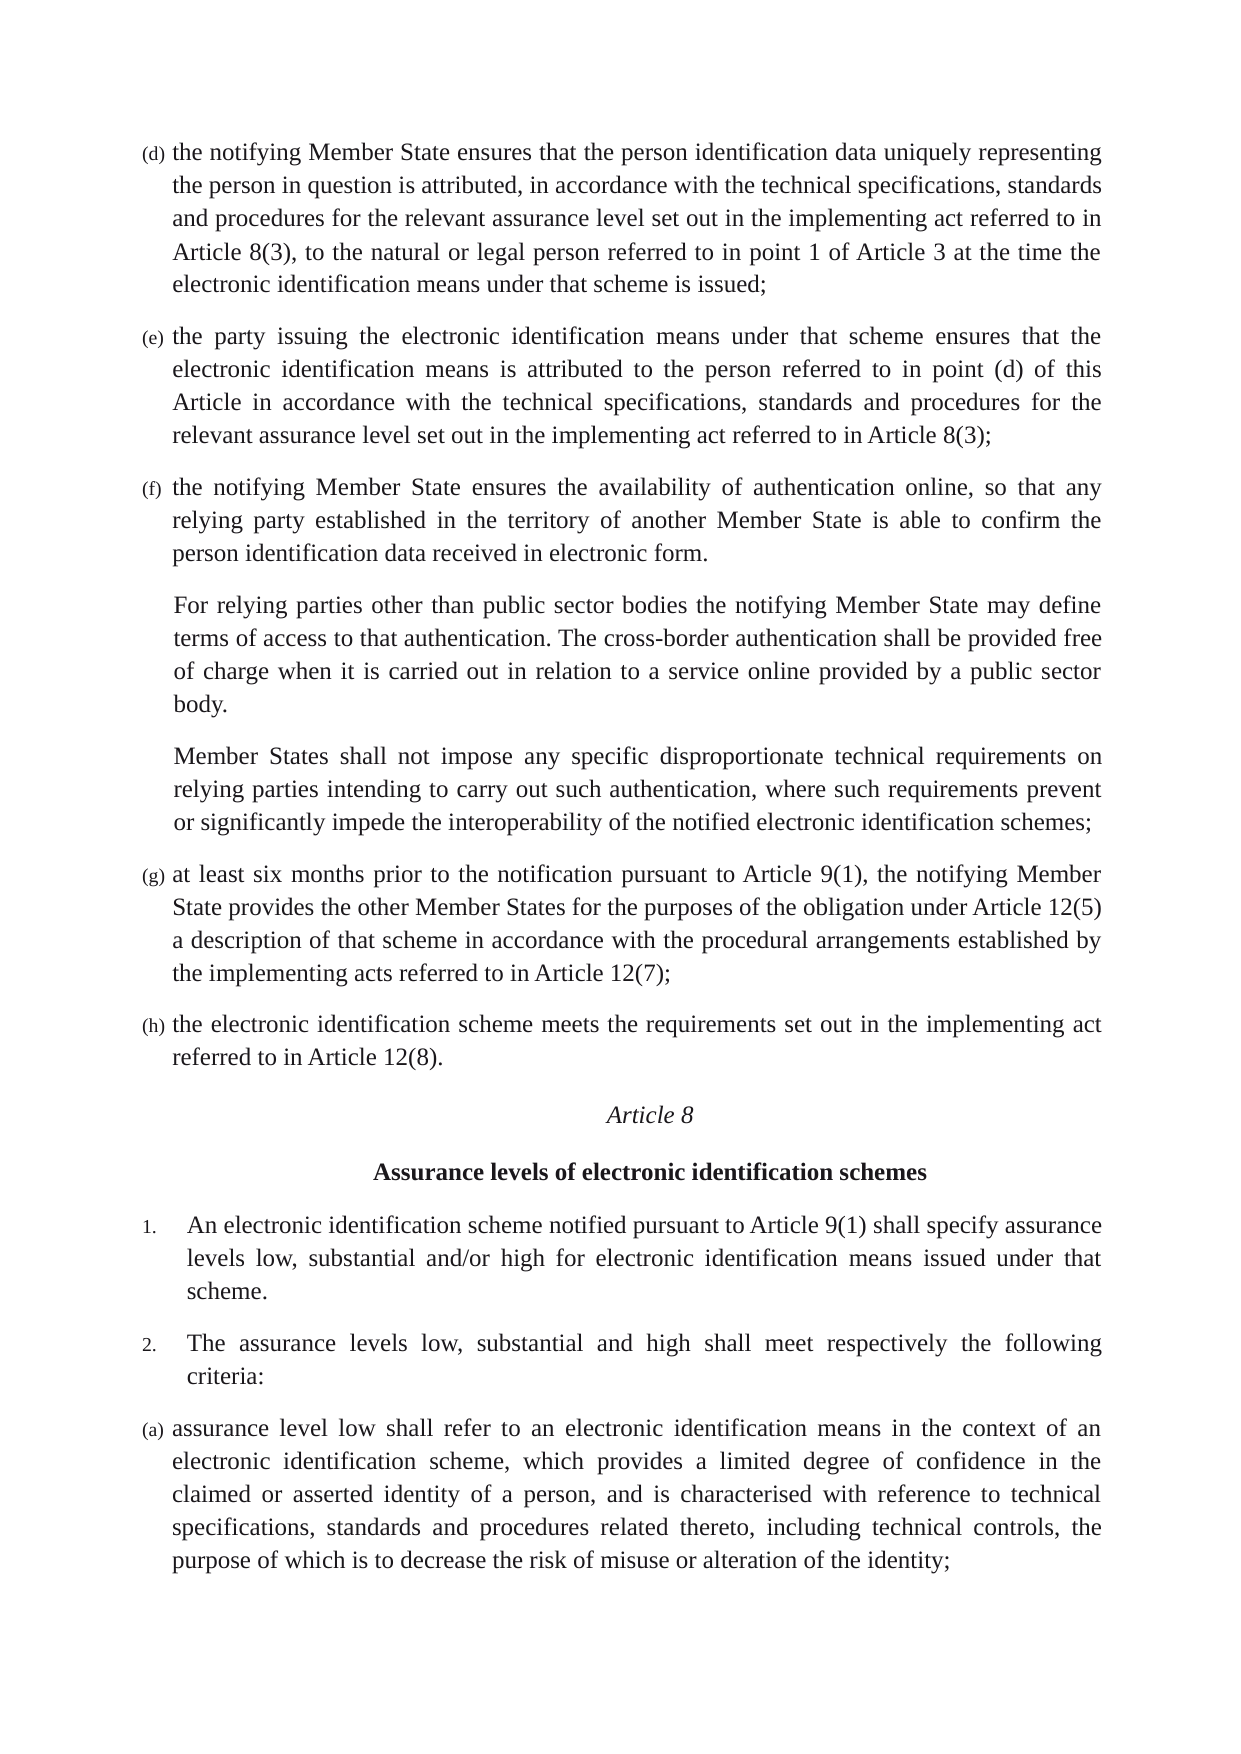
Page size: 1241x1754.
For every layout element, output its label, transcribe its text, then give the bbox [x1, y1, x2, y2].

list the party issuing the electronic identification means under that scheme ensures that the electronic identification means is attributed to the person referred to in point (d) of this Article in accordance with the technical specifications, standards and procedures for the relevant assurance level set out in the implementing act referred to in Article 8(3); [142, 321, 1103, 449]
subtitle Assurance levels of electronic identification schemes [142, 1157, 1158, 1185]
text Member States shall not impose any specific disproportionate technical requirements on relying parties intending to carry out such authentication, where such requirements prevent or significantly impede the interoperability of the notified electronic identification schemes; [173, 741, 1103, 836]
list An electronic identification scheme notified pursuant to Article 9(1) shall specify assurance levels low, substantial and/or high for electronic identification means issued under that scheme. [142, 1210, 1103, 1305]
list at least six months prior to the notification pursuant to Article 9(1), the notifying Member State provides the other Member States for the purposes of the obligation under Article 12(5) a description of that scheme in accordance with the procedural arrangements established by the implementing acts referred to in Article 12(7); [142, 859, 1103, 986]
list the notifying Member State ensures that the person identification data uniquely representing the person in question is attributed, in accordance with the technical specifications, standards and procedures for the relevant assurance level set out in the implementing act referred to in Article 8(3), to the natural or legal person referred to in point 1 of Article 3 at the time the electronic identification means under that scheme is issued; [142, 137, 1103, 298]
text Article 8 [142, 1101, 1158, 1129]
text For relying parties other than public sector bodies the notifying Member State may define terms of access to that authentication. The cross-border authentication shall be provided free of charge when it is carried out in relation to a service online provided by a public sector body. [173, 590, 1103, 718]
list assurance level low shall refer to an electronic identification means in the context of an electronic identification scheme, which provides a limited degree of confidence in the claimed or asserted identity of a person, and is characterised with reference to technical specifications, standards and procedures related thereto, including technical controls, the purpose of which is to decrease the risk of misuse or alteration of the identity; [142, 1413, 1103, 1574]
list the electronic identification scheme meets the requirements set out in the implementing act referred to in Article 12(8). [142, 1009, 1103, 1071]
list the notifying Member State ensures the availability of authentication online, so that any relying party established in the territory of another Member State is able to confirm the person identification data received in electronic form. [142, 472, 1103, 567]
list The assurance levels low, substantial and high shall meet respectively the following criteria: [142, 1328, 1103, 1390]
